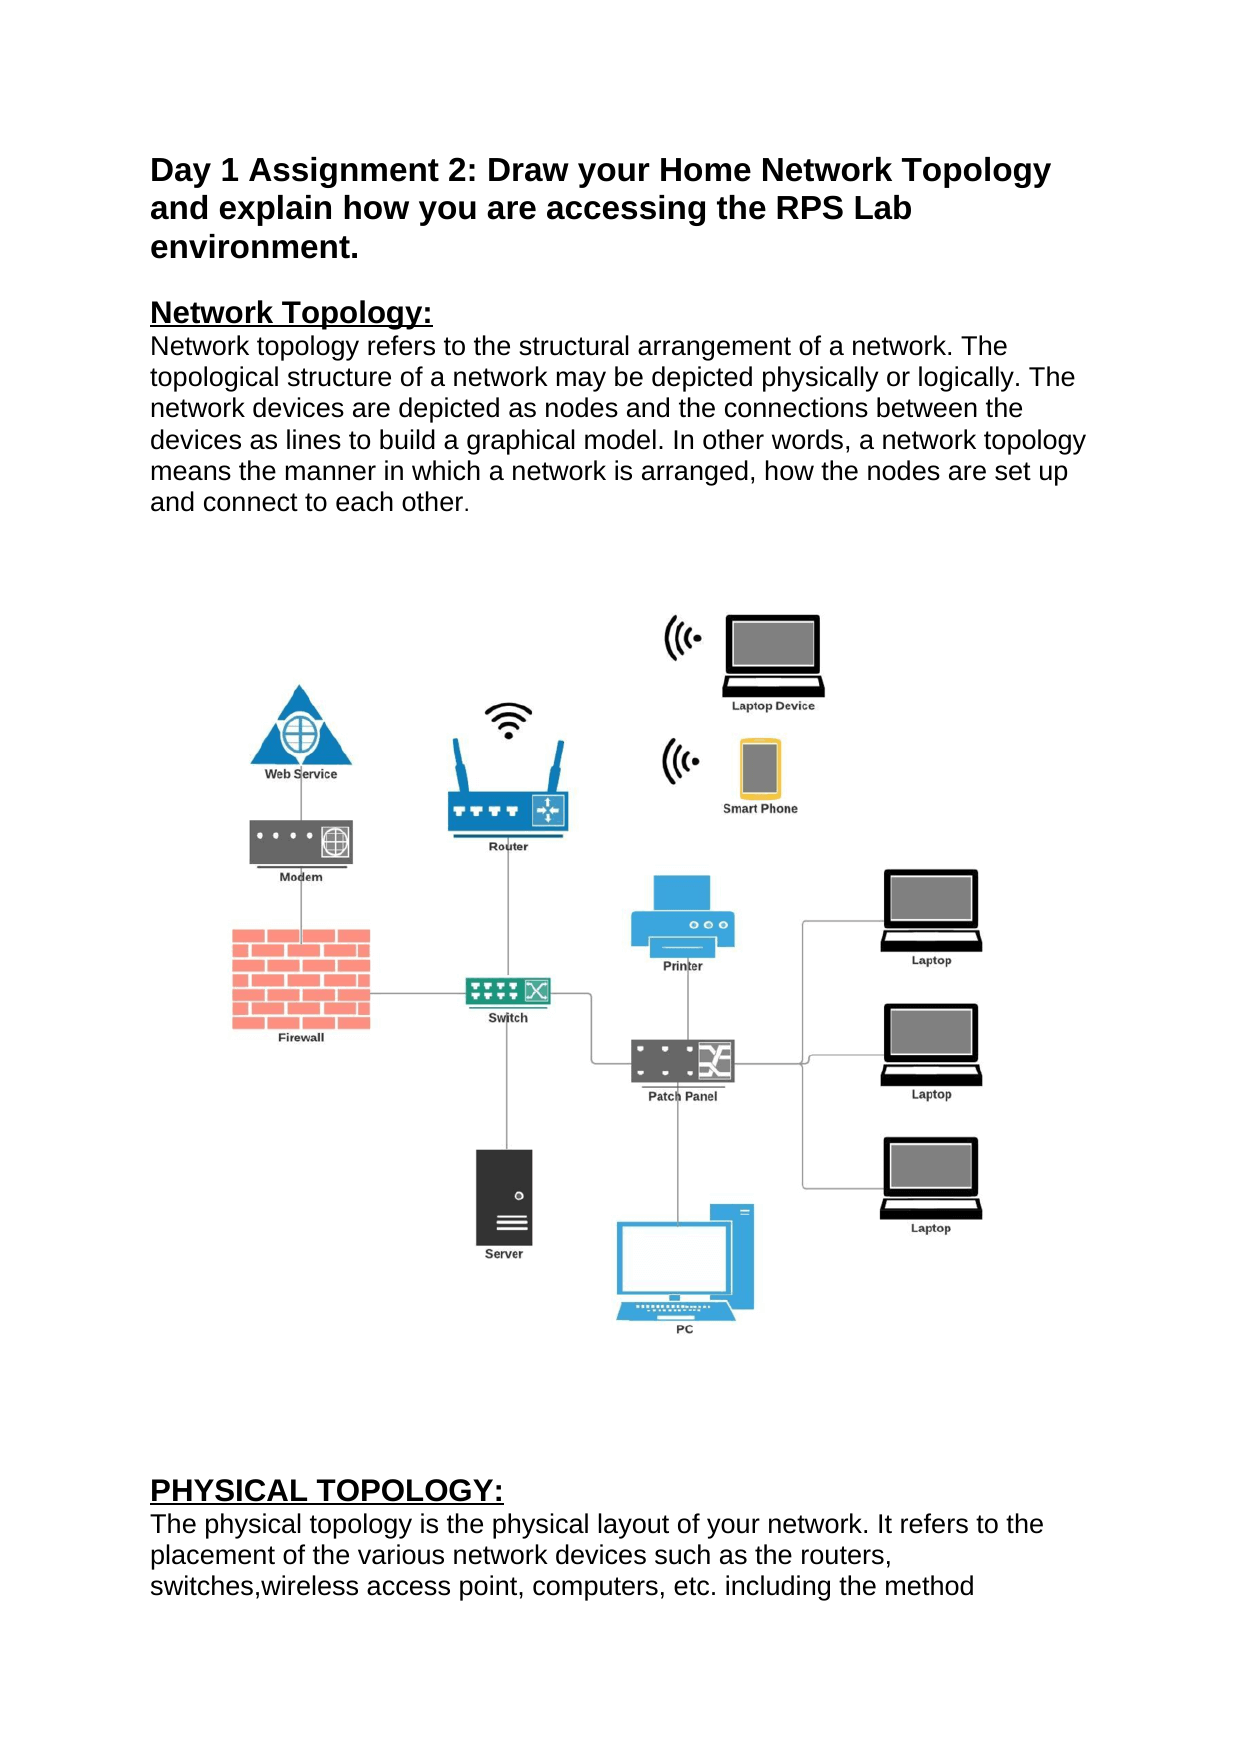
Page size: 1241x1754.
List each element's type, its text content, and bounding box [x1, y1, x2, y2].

text Network Topology: [150, 294, 1090, 330]
text Day 1 Assignment 2: Draw your Home Network Topology and explain how you are accessing the RPS Lab environment. [150, 150, 1090, 265]
picture [150, 546, 1090, 1390]
text Network topology refers to the structural arrangement of a network. The topological structure of a network may be depicted physically or logically. The network devices are depicted as nodes and the connections between the devices as lines to build a graphical model. In other words, a network topology means the manner in which a network is arranged, how the nodes are set up and connect to each other. [150, 330, 1090, 517]
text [150, 1508, 1090, 1601]
text PHYSICAL TOPOLOGY: [150, 1472, 1090, 1508]
